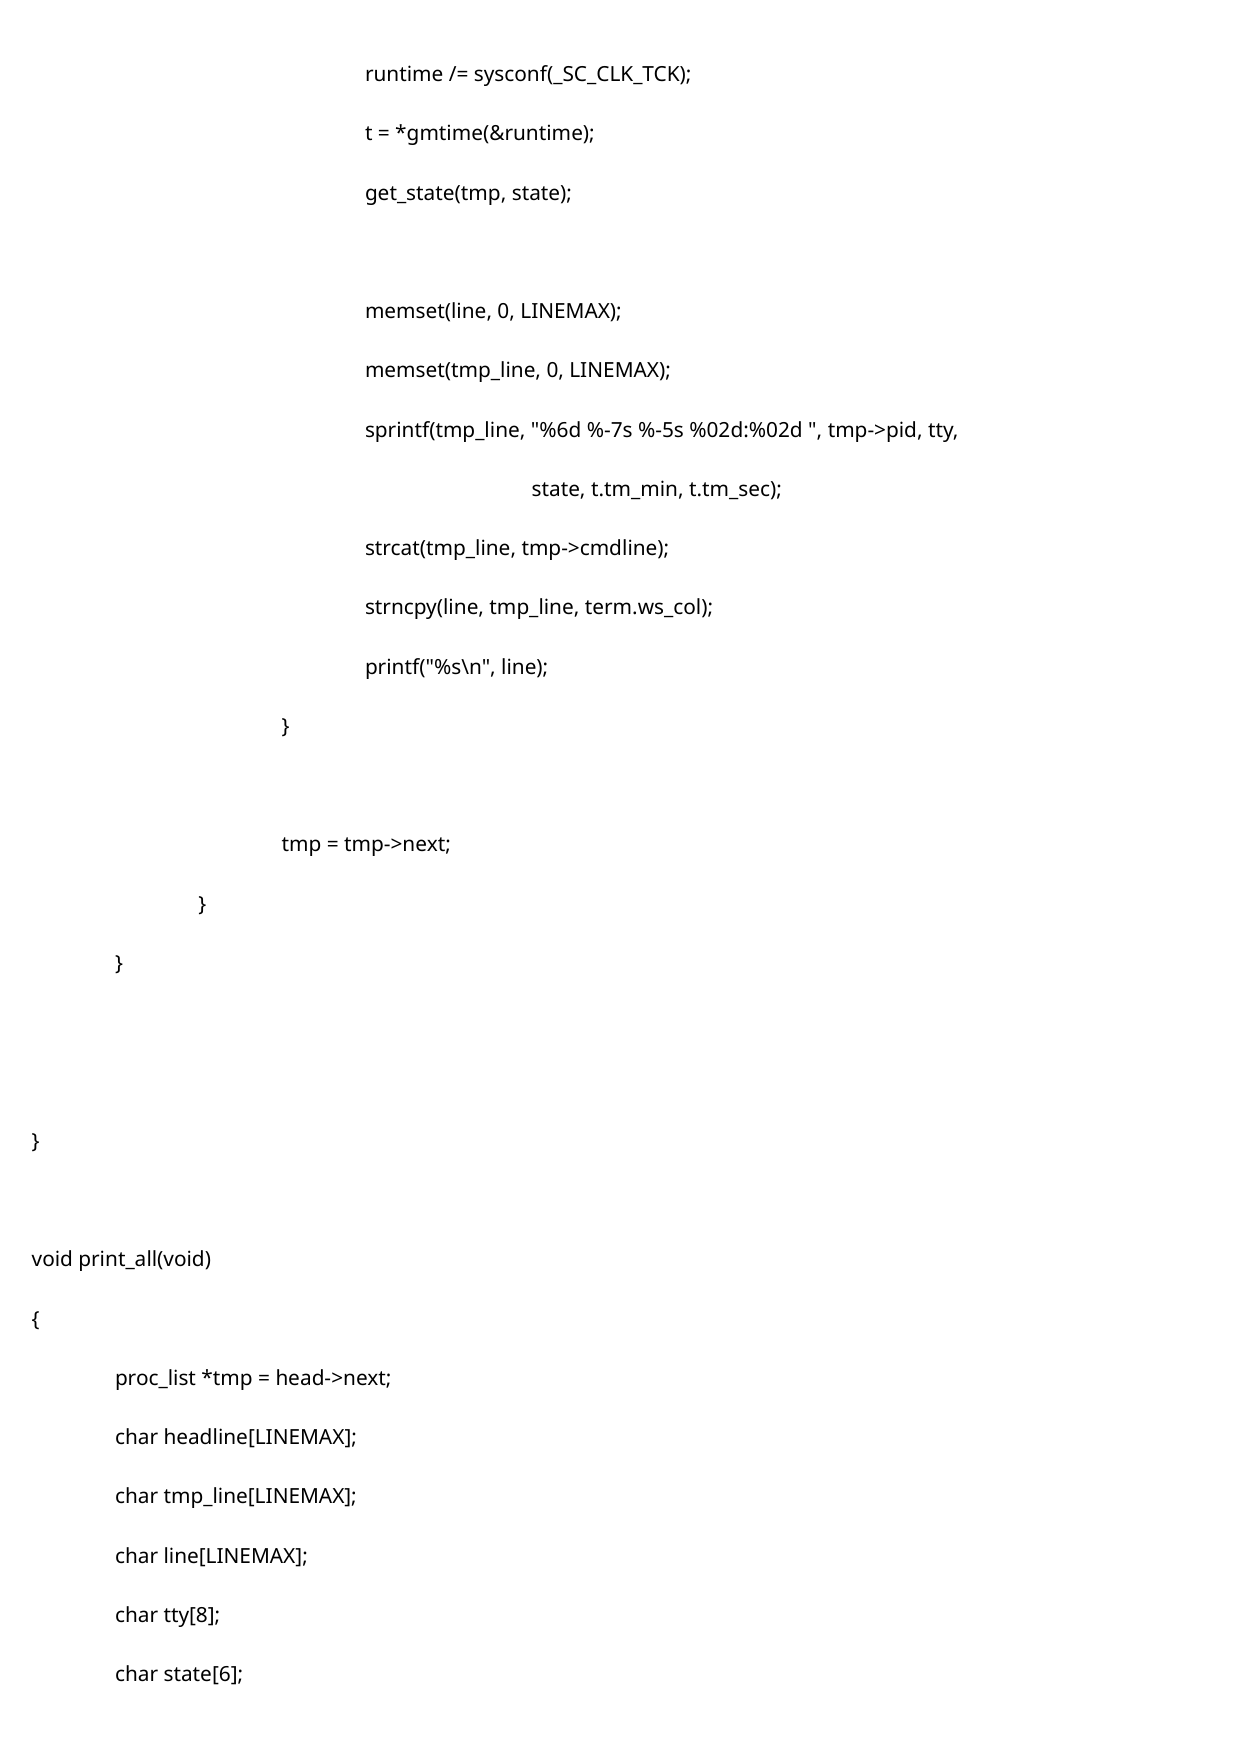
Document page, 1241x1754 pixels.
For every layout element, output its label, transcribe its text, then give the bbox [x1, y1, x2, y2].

text } [31, 948, 1209, 977]
text proc_list *tmp = head->next; [31, 1363, 1209, 1391]
text state, t.tm_min, t.tm_sec); [31, 474, 1209, 502]
text char line[LINEMAX]; [31, 1541, 1209, 1569]
text runtime /= sysconf(_SC_CLK_TCK); [31, 59, 1209, 87]
text printf("%s\n", line); [31, 652, 1209, 680]
text { [31, 1304, 1209, 1332]
text get_state(tmp, state); [31, 178, 1209, 206]
text t = *gmtime(&runtime); [31, 118, 1209, 147]
text void print_all(void) [31, 1244, 1209, 1273]
text memset(line, 0, LINEMAX); [31, 296, 1209, 324]
text memset(tmp_line, 0, LINEMAX); [31, 355, 1209, 384]
text strcat(tmp_line, tmp->cmdline); [31, 533, 1209, 562]
text } [31, 1126, 1209, 1154]
text char state[6]; [31, 1659, 1209, 1688]
text char tty[8]; [31, 1600, 1209, 1628]
text } [31, 711, 1209, 739]
text char tmp_line[LINEMAX]; [31, 1482, 1209, 1510]
text sprintf(tmp_line, "%6d %-7s %-5s %02d:%02d ", tmp->pid, tty, [31, 415, 1209, 443]
text tmp = tmp->next; [31, 829, 1209, 858]
text char headline[LINEMAX]; [31, 1422, 1209, 1451]
text } [31, 889, 1209, 917]
text strncpy(line, tmp_line, term.ws_col); [31, 592, 1209, 621]
